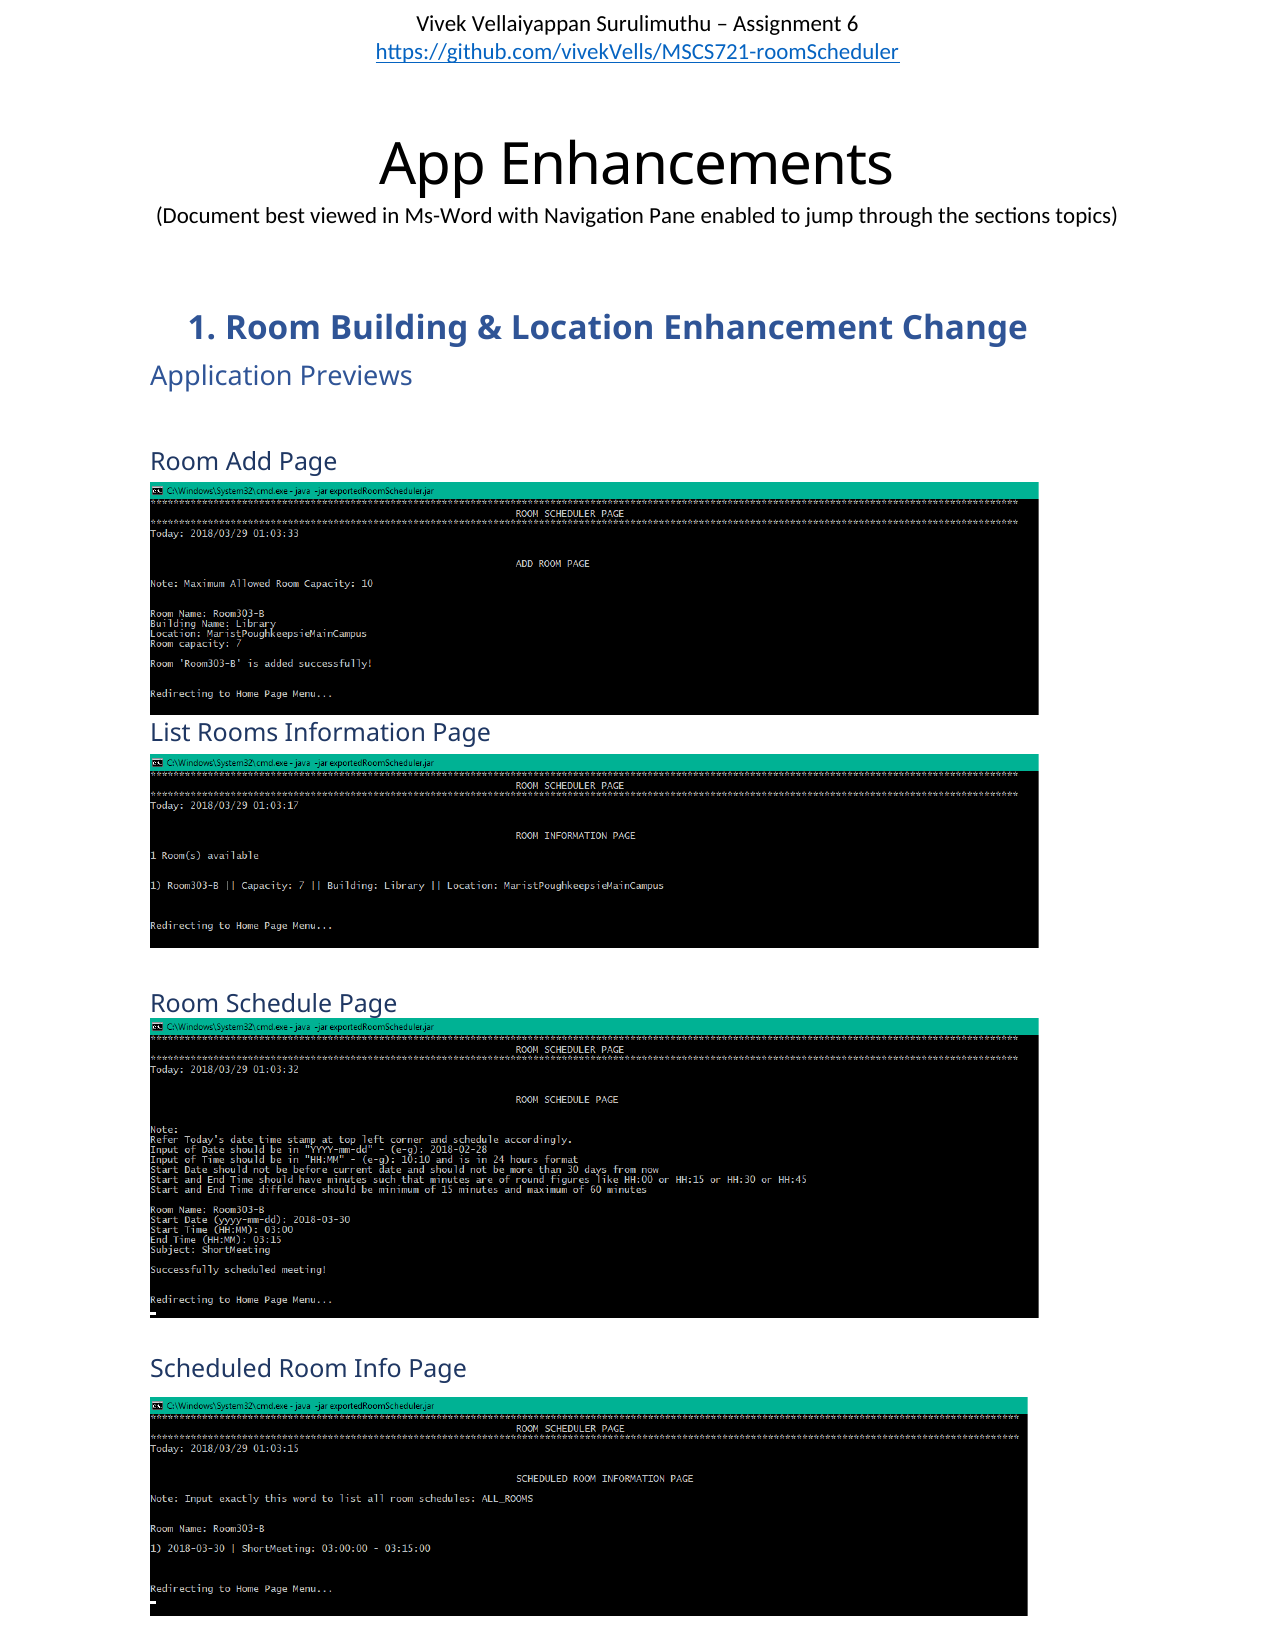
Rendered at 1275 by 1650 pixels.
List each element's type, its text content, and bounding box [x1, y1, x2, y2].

subtitle Room Building & Location Enhancement Change [187, 303, 1125, 349]
picture [150, 1018, 1039, 1318]
subtitle Room Add Page [150, 443, 1125, 477]
title App Enhancements [150, 122, 1125, 201]
subtitle List Rooms Information Page [150, 714, 1125, 748]
picture [150, 754, 1039, 948]
text (Document best viewed in Ms-Word with Navigation Pane enabled to jump through the sections topics) [150, 201, 1125, 229]
subtitle Room Schedule Page [150, 986, 1125, 1019]
subtitle Application Previews [150, 357, 1125, 393]
picture [150, 1397, 1028, 1616]
subtitle Scheduled Room Info Page [150, 1350, 1125, 1384]
picture [150, 482, 1039, 715]
